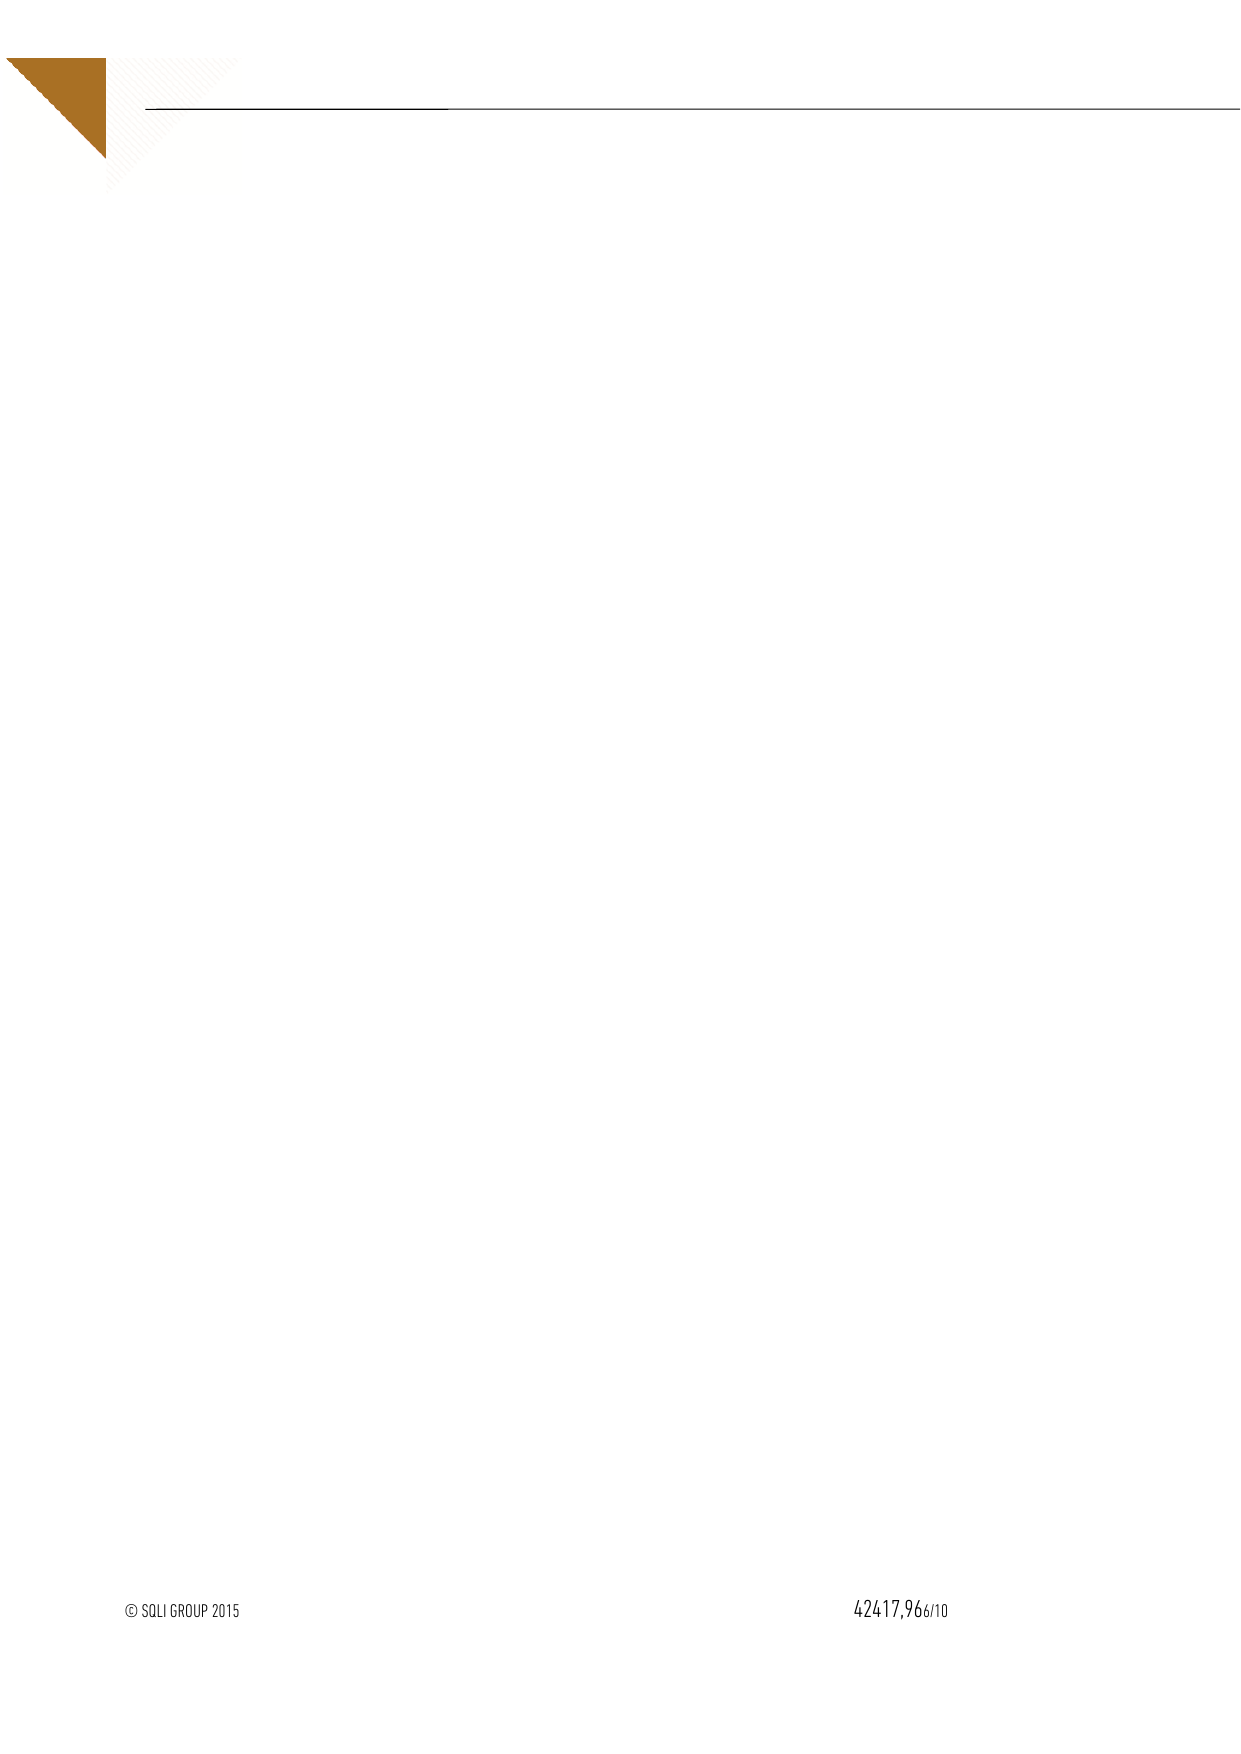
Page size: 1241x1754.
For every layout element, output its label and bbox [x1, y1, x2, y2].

picture [1, 56, 243, 196]
